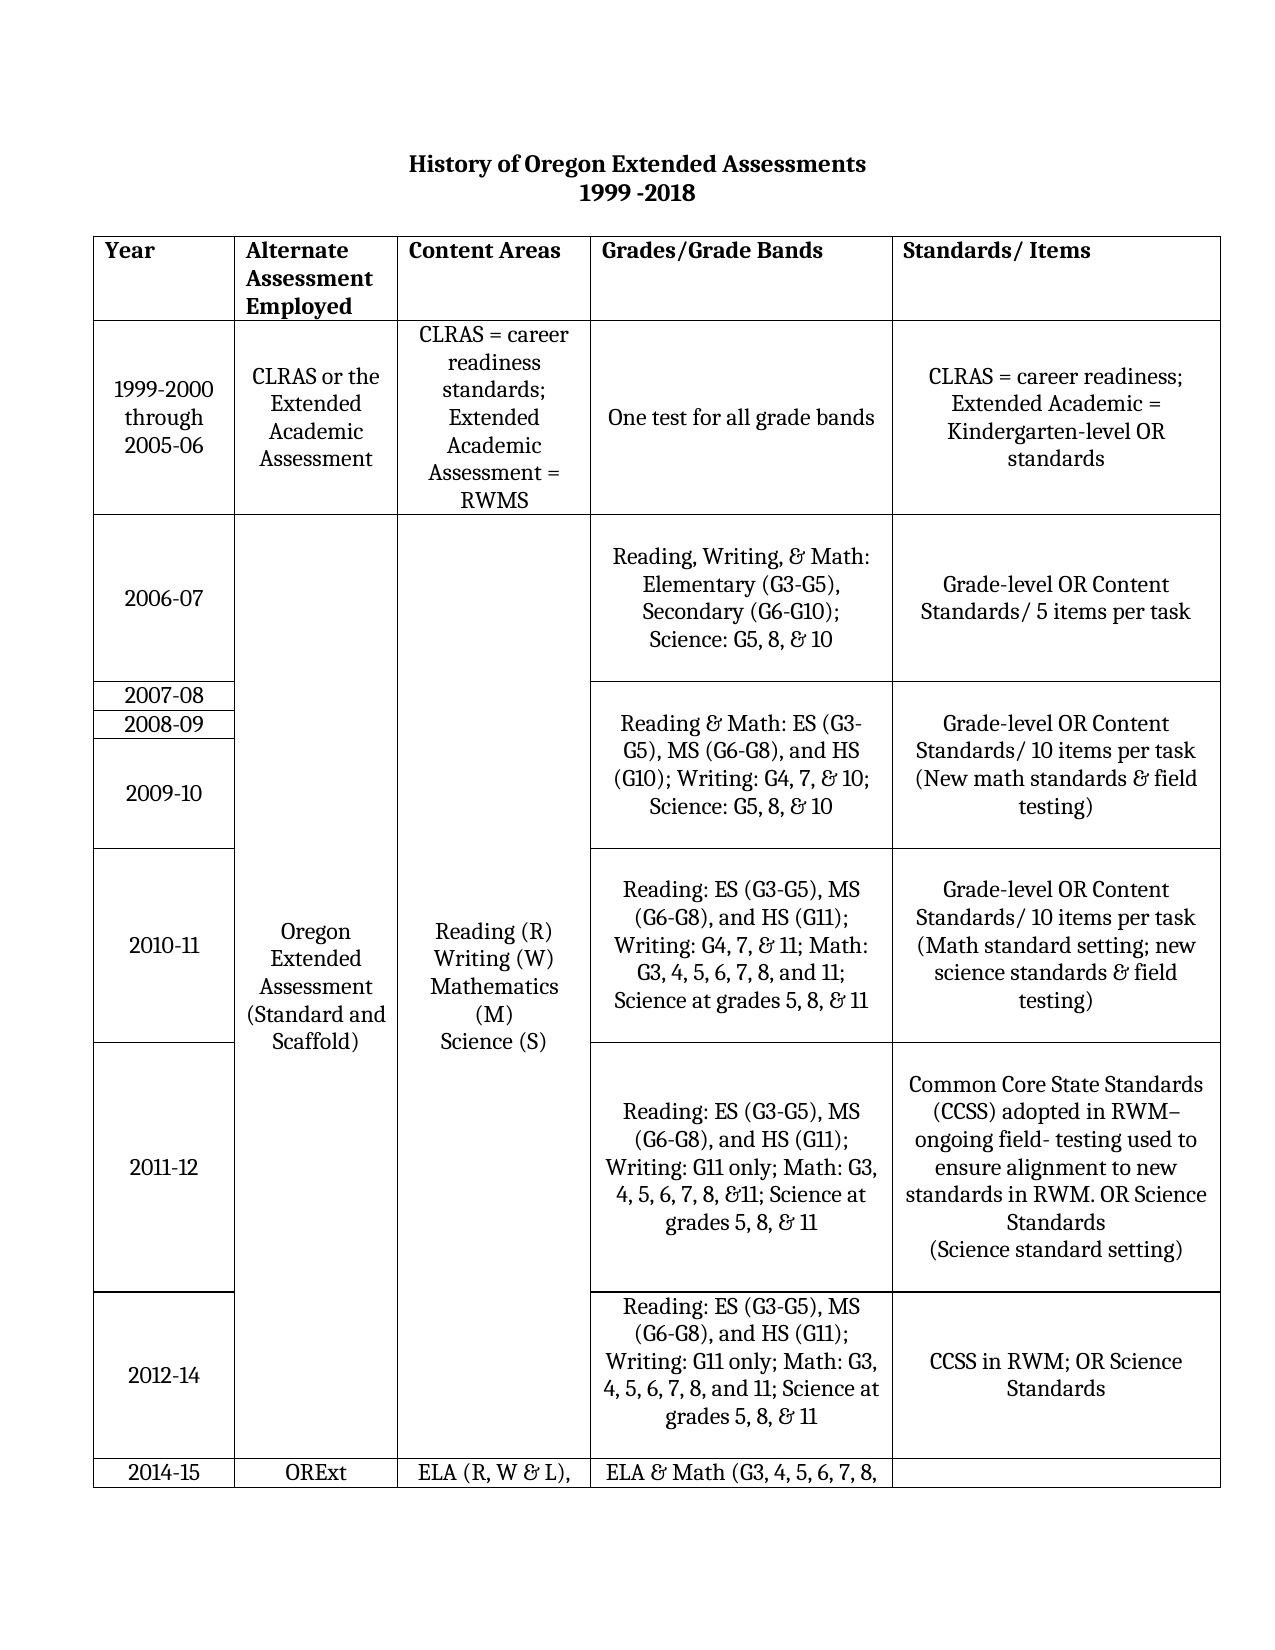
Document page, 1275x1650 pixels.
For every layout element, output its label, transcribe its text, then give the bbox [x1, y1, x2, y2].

table_cell 2010-11 [94, 849, 234, 1042]
table_cell 2009-10 [94, 739, 234, 848]
table_cell CCSS in RWM; OR Science Standards [893, 1293, 1220, 1458]
table_header Grades/Grade Bands [591, 237, 892, 320]
table_cell One test for all grade bands [591, 321, 892, 514]
table_cell CLRAS or the Extended Academic Assessment [235, 321, 397, 514]
text History of Oregon Extended Assessments [150, 150, 1125, 179]
table_cell Grade-level OR Content Standards/ 10 items per task (New math standards & field testing) [893, 682, 1220, 848]
table_cell Reading: ES (G3-G5), MS (G6-G8), and HS (G11); Writing: G11 only; Math: G3, 4, 5, 6, 7, 8, &11; Science at grades 5, 8, & 11 [591, 1043, 892, 1291]
table_cell 2007-08 [94, 682, 234, 710]
table_cell ELA (R, W & L), Math, & Science (S) [398, 1459, 590, 1487]
table_header Alternate Assessment Employed [235, 237, 397, 320]
table_cell Reading, Writing, & Math: Elementary (G3-G5), Secondary (G6-G10); Science: G5, 8, & 10 [591, 515, 892, 681]
table_cell Reading (R) Writing (W) Mathematics (M) Science (S) [398, 515, 590, 1458]
table_cell CLRAS = career readiness; Extended Academic = Kindergarten-level OR standards [893, 321, 1220, 514]
table_cell Reading: ES (G3-G5), MS (G6-G8), and HS (G11); Writing: G4, 7, & 11; Math: G3, 4, 5, 6, 7, 8, and 11; Science at grades 5, 8, & 11 [591, 849, 892, 1042]
table_cell Reading & Math: ES (G3-G5), MS (G6-G8), and HS (G10); Writing: G4, 7, & 10; Science: G5, 8, & 10 [591, 682, 892, 848]
table_cell Reading: ES (G3-G5), MS (G6-G8), and HS (G11); Writing: G11 only; Math: G3, 4, 5, 6, 7, 8, and 11; Science at grades 5, 8, & 11 [591, 1293, 892, 1458]
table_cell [591, 1459, 892, 1487]
table_cell ORExt [235, 1459, 397, 1487]
table_cell 2012-14 [94, 1293, 234, 1458]
table_header Content Areas [398, 237, 590, 320]
table_cell Common Core State Standards (CCSS) adopted in RWM– ongoing field- testing used to ensure alignment to new standards in RWM. OR Science Standards (Science standard setting) [893, 1043, 1220, 1291]
table_cell 2006-07 [94, 515, 234, 681]
table_cell Grade-level OR Content Standards/ 10 items per task (Math standard setting; new science standards & field testing) [893, 849, 1220, 1042]
table_header Standards/ Items [893, 237, 1220, 320]
table_cell 1999-2000 through 2005-06 [94, 321, 234, 514]
text 1999 -2018 [150, 179, 1125, 207]
table_cell 2011-12 [94, 1043, 234, 1291]
table_cell 2008-09 [94, 711, 234, 738]
table_cell CLRAS = career readiness standards; Extended Academic Assessment = RWMS [398, 321, 590, 514]
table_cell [893, 1459, 1220, 1487]
table_cell Oregon Extended Assessment (Standard and Scaffold) [235, 515, 397, 1458]
table_cell Grade-level OR Content Standards/ 5 items per task [893, 515, 1220, 681]
table_header Year [94, 237, 234, 320]
table_cell 2014-15 [94, 1459, 234, 1487]
